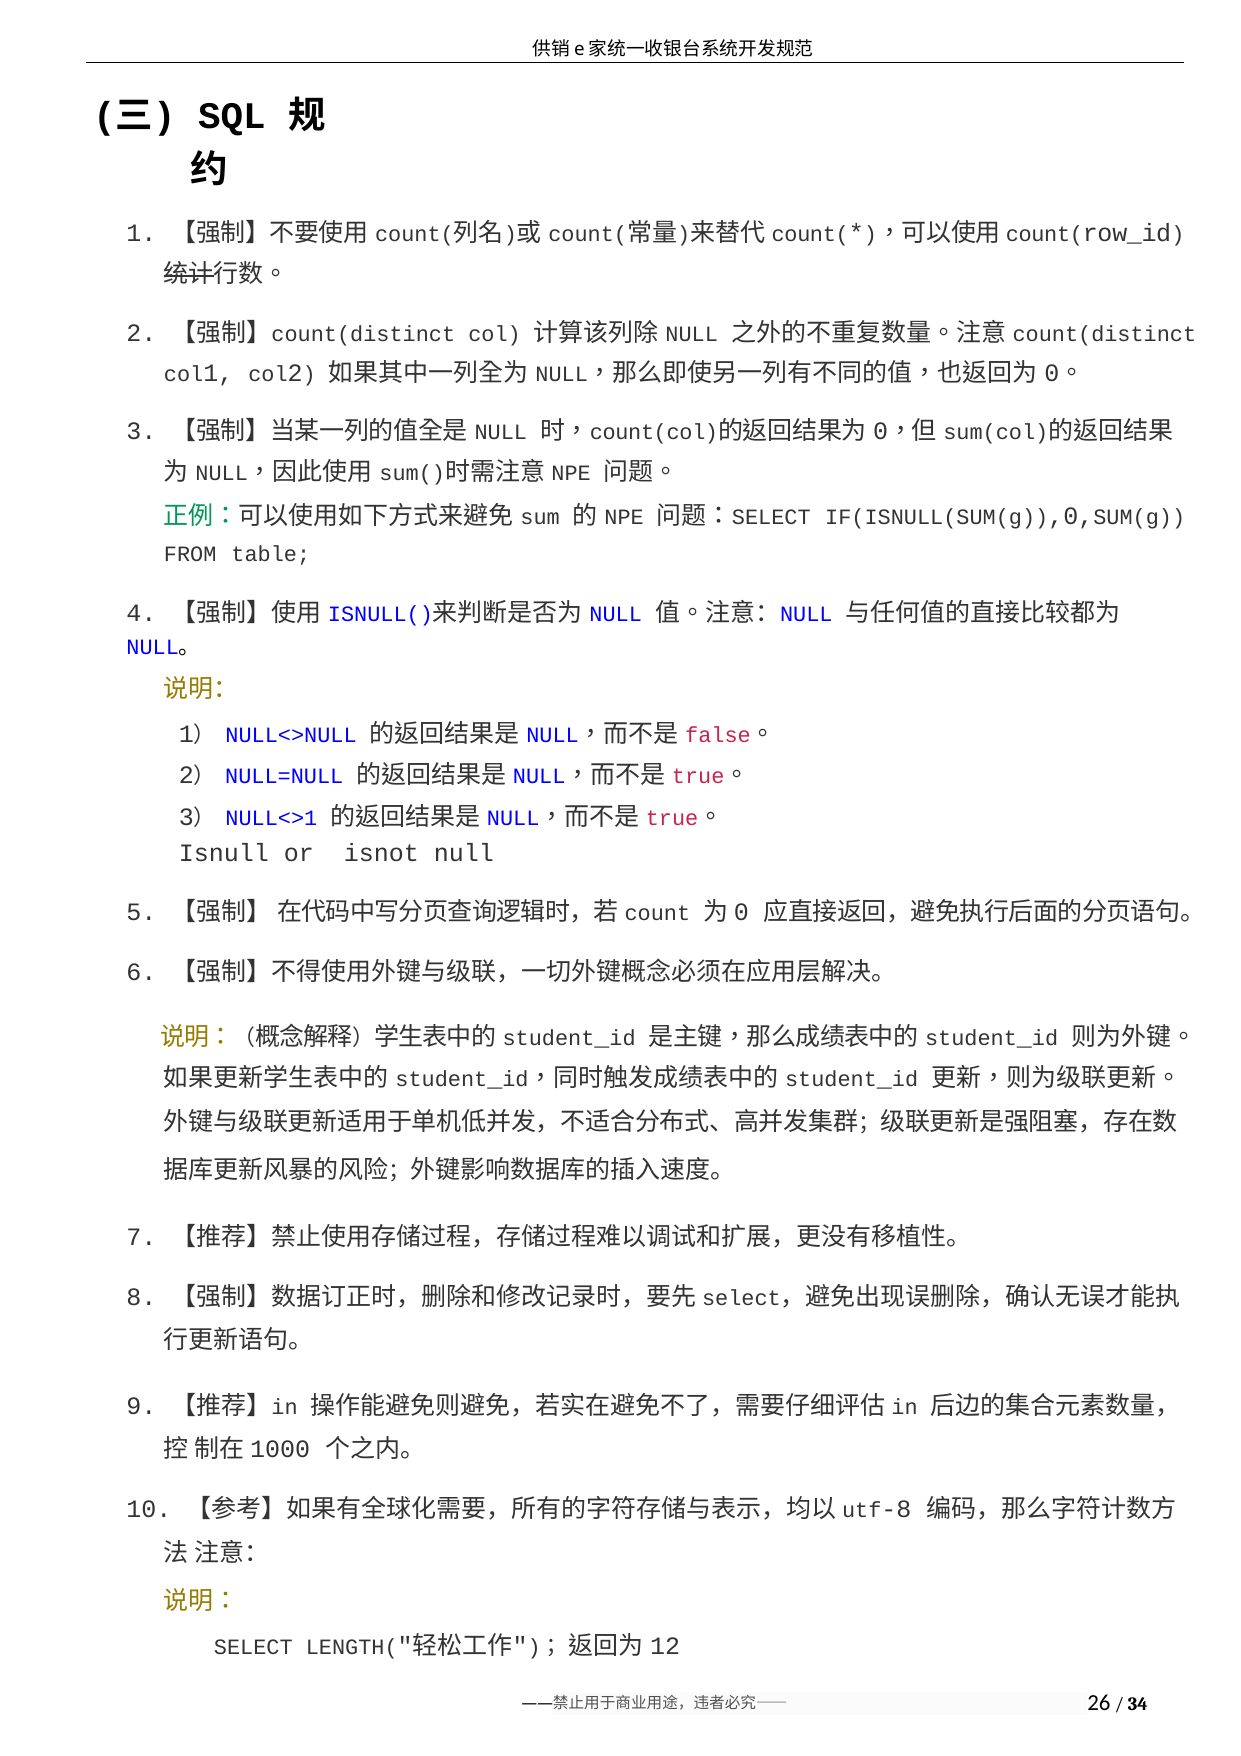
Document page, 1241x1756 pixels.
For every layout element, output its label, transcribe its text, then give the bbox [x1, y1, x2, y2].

text 8. 【强制】数据订正时，删除和修改记录时，要先 select，避免出现误删除，确认无误才能执 行更新语句。 [126, 1276, 1196, 1355]
text 10. 【参考】如果有全球化需要，所有的字符存储与表示，均以 utf-8 编码，那么字符计数方法 注意： [126, 1489, 1196, 1569]
text 说明： [164, 668, 1196, 704]
text 4. 【强制】使用 ISNULL()来判断是否为 NULL 值。注意：NULL 与任何值的直接比较都为 NULL。 [126, 592, 1196, 661]
text SELECT LENGTH("轻松工作")； 返回为 12 [214, 1628, 1196, 1662]
text 6. 【强制】不得使用外键与级联，一切外键概念必须在应用层解决。 [126, 951, 1196, 988]
text 1） NULL<>NULL 的返回结果是 NULL，而不是 false。 [179, 716, 1196, 750]
text 2. 【强制】count(distinct col) 计算该列除 NULL 之外的不重复数量。注意 count(distinct col1, col2) 如果其中一列全为 NULL，那么即使另一列有不同的值，也返回为 0。 [126, 314, 1196, 389]
text 说明： [164, 1582, 1196, 1616]
text 说明：（概念解释）学生表中的 student_id 是主键，那么成绩表中的 student_id 则为外键。 如果更新学生表中的 student_id，同时触发成绩表中的 student_id 更新，则为级联更新。 [160, 1018, 1196, 1093]
text 5. 【强制】 在代码中写分页查询逻辑时，若 count 为 0 应直接返回，避免执行后面的分页语句。 [126, 891, 1196, 928]
subtitle (三) SQL 规约 [87, 86, 331, 193]
text 9. 【推荐】in 操作能避免则避免，若实在避免不了，需要仔细评估 in 后边的集合元素数量，控 制在 1000 个之内。 [126, 1385, 1196, 1465]
text 7. 【推荐】禁止使用存储过程，存储过程难以调试和扩展，更没有移植性。 [126, 1216, 1196, 1253]
text 正例：可以使用如下方式来避免 sum 的 NPE 问题：SELECT IF(ISNULL(SUM(g)),0,SUM(g)) FROM table; [164, 497, 1196, 568]
text 1. 【强制】不要使用 count(列名)或 count(常量)来替代 count(*)，可以使用count(row_id)统计行数。 [126, 214, 1196, 290]
text 3） NULL<>1 的返回结果是 NULL，而不是 true。 [179, 799, 1196, 833]
text 外键与级联更新适用于单机低并发，不适合分布式、高并发集群；级联更新是强阻塞，存在数 据库更新风暴的风险；外键影响数据库的插入速度。 [164, 1102, 1196, 1186]
text 2） NULL=NULL 的返回结果是 NULL，而不是 true。 [179, 757, 1196, 791]
text 3. 【强制】当某一列的值全是 NULL 时，count(col)的返回结果为 0，但 sum(col)的返回结果为 NULL，因此使用 sum()时需注意 NPE 问题。 [126, 413, 1196, 488]
text Isnull or isnot null [179, 840, 1196, 869]
